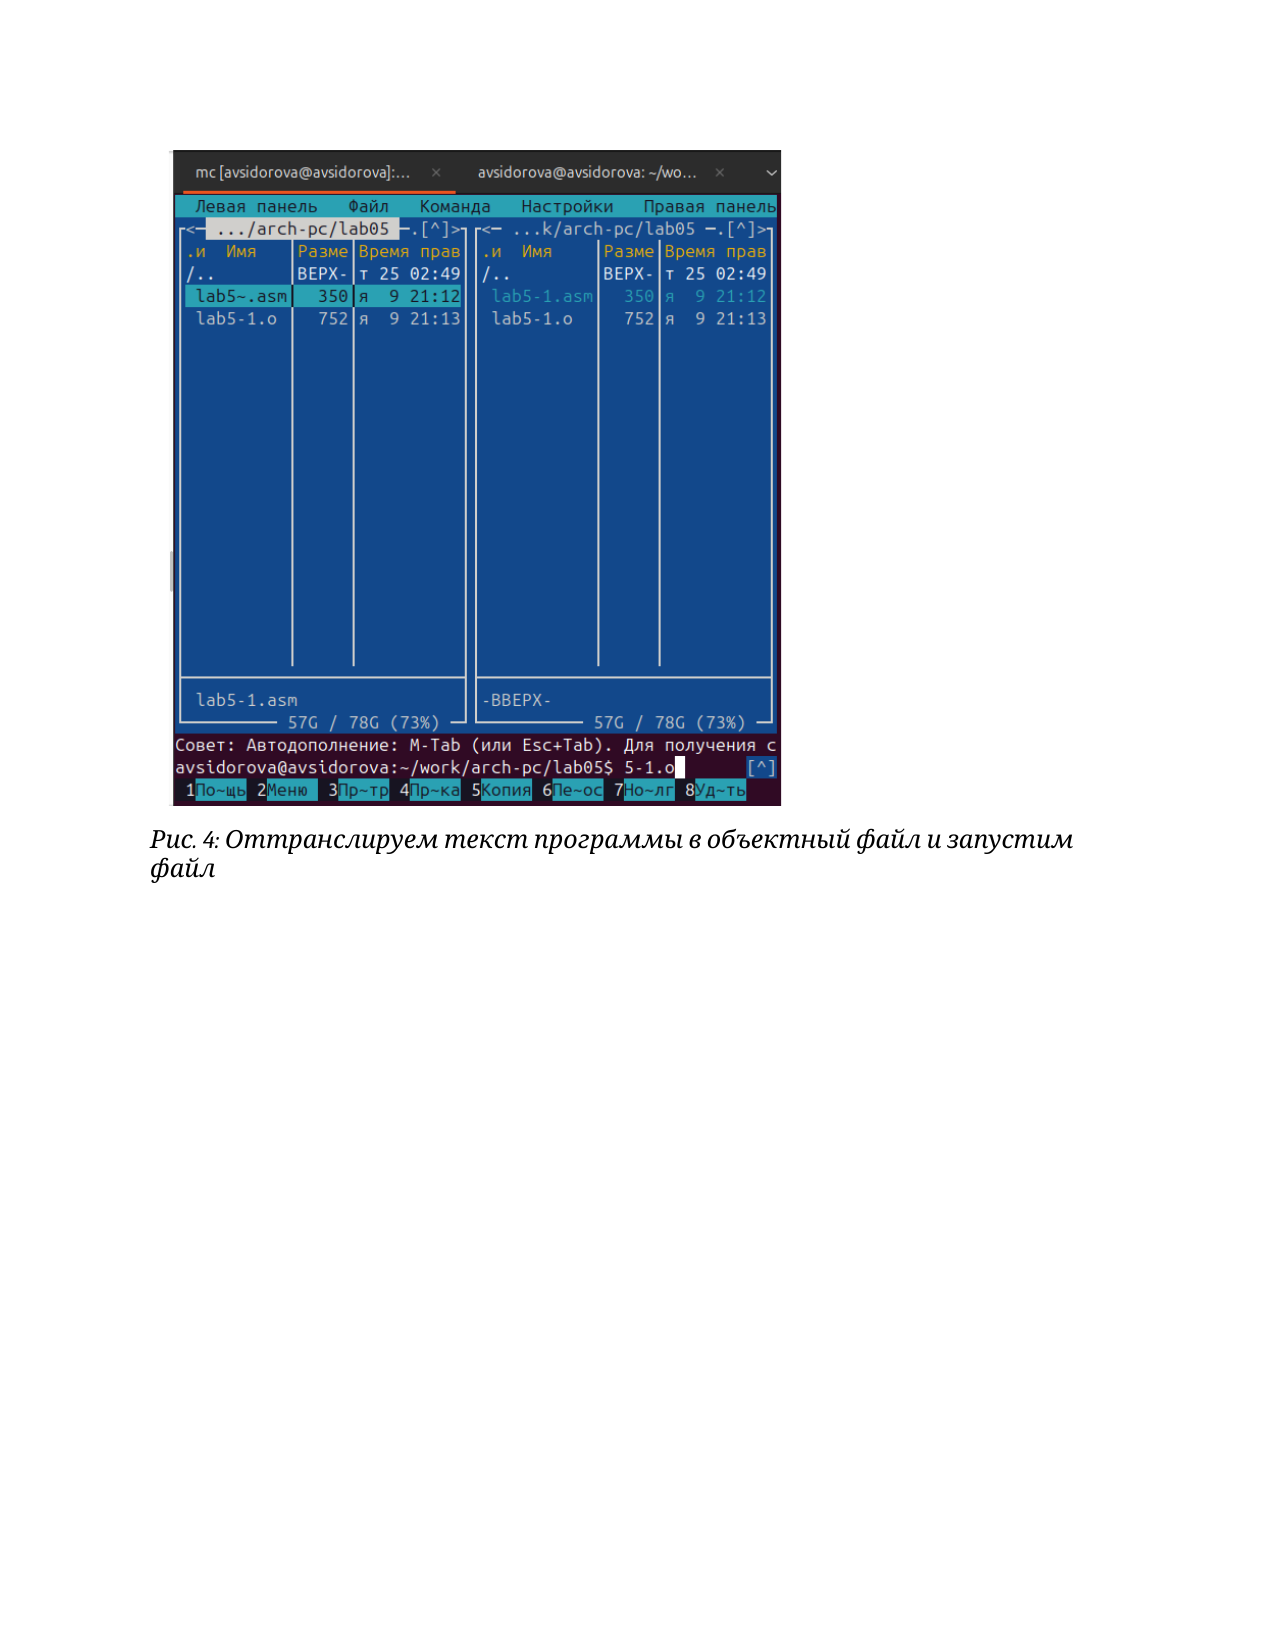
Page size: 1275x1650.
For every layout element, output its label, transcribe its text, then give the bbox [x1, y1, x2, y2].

picture [168, 150, 782, 806]
text Рис. 4: Оттранслируем текст программы в объектный файл и запустим файл [150, 826, 1125, 883]
